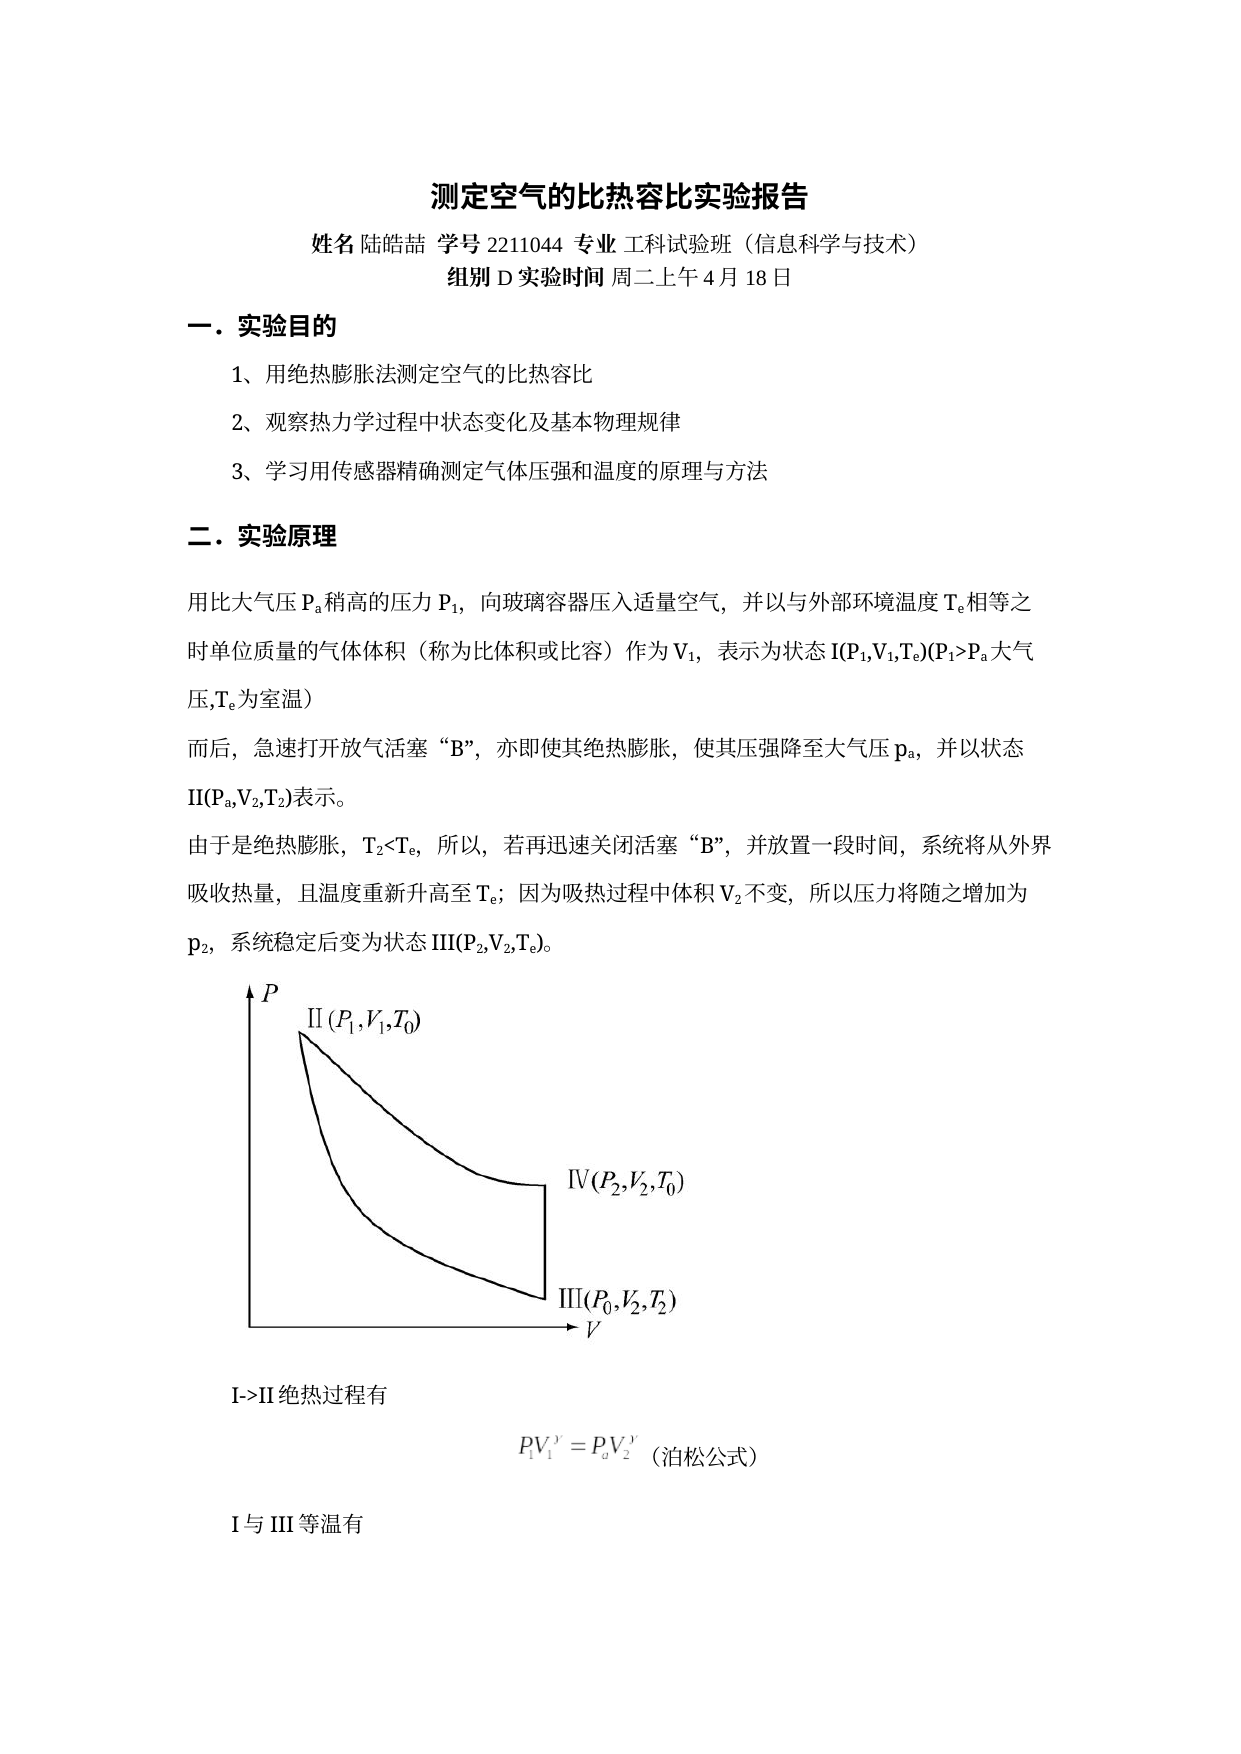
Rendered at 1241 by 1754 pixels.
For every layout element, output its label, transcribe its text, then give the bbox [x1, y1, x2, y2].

text 3、学习用传感器精确测定气体压强和温度的原理与方法 [187, 453, 1053, 486]
text I与III等温有 [187, 1507, 1053, 1539]
text （泊松公式） [231, 1426, 1053, 1491]
text 姓名 陆皓喆 学号 2211044 专业 工科试验班（信息科学与技术） [187, 227, 1053, 259]
text 1、用绝热膨胀法测定空气的比热容比 [187, 357, 1053, 389]
text 二．实验原理 [187, 502, 1053, 567]
text 一．实验目的 [187, 292, 1053, 357]
list >II绝热过程有 [187, 1378, 1053, 1411]
text 组别 D 实验时间 周二上午4月18日 [187, 259, 1053, 292]
text 测定空气的比热容比实验报告 [187, 162, 1053, 227]
text 2、观察热力学过程中状态变化及基本物理规律 [187, 405, 1053, 438]
picture [237, 973, 693, 1348]
text 用比大气压Pa稍高的压力P1，向玻璃容器压入适量空气，并以与外部环境温度Te相等之时单位质量的气体体积（称为比体积或比容）作为V1，表示为状态I(P1,V1,Te)(P1>Pa大气压,Te为室温） [187, 585, 1053, 715]
text 而后，急速打开放气活塞“B”，亦即使其绝热膨胀，使其压强降至大气压pa，并以状态II(Pa,V2,T2)表示。 [187, 731, 1053, 812]
text 由于是绝热膨胀，T2<Te，所以，若再迅速关闭活塞“B”，并放置一段时间，系统将从外界吸收热量，且温度重新升高至Te；因为吸热过程中体积V2不变，所以压力将随之增加为p2，系统稳定后变为状态III(P2,V2,Te)。 [187, 827, 1053, 957]
